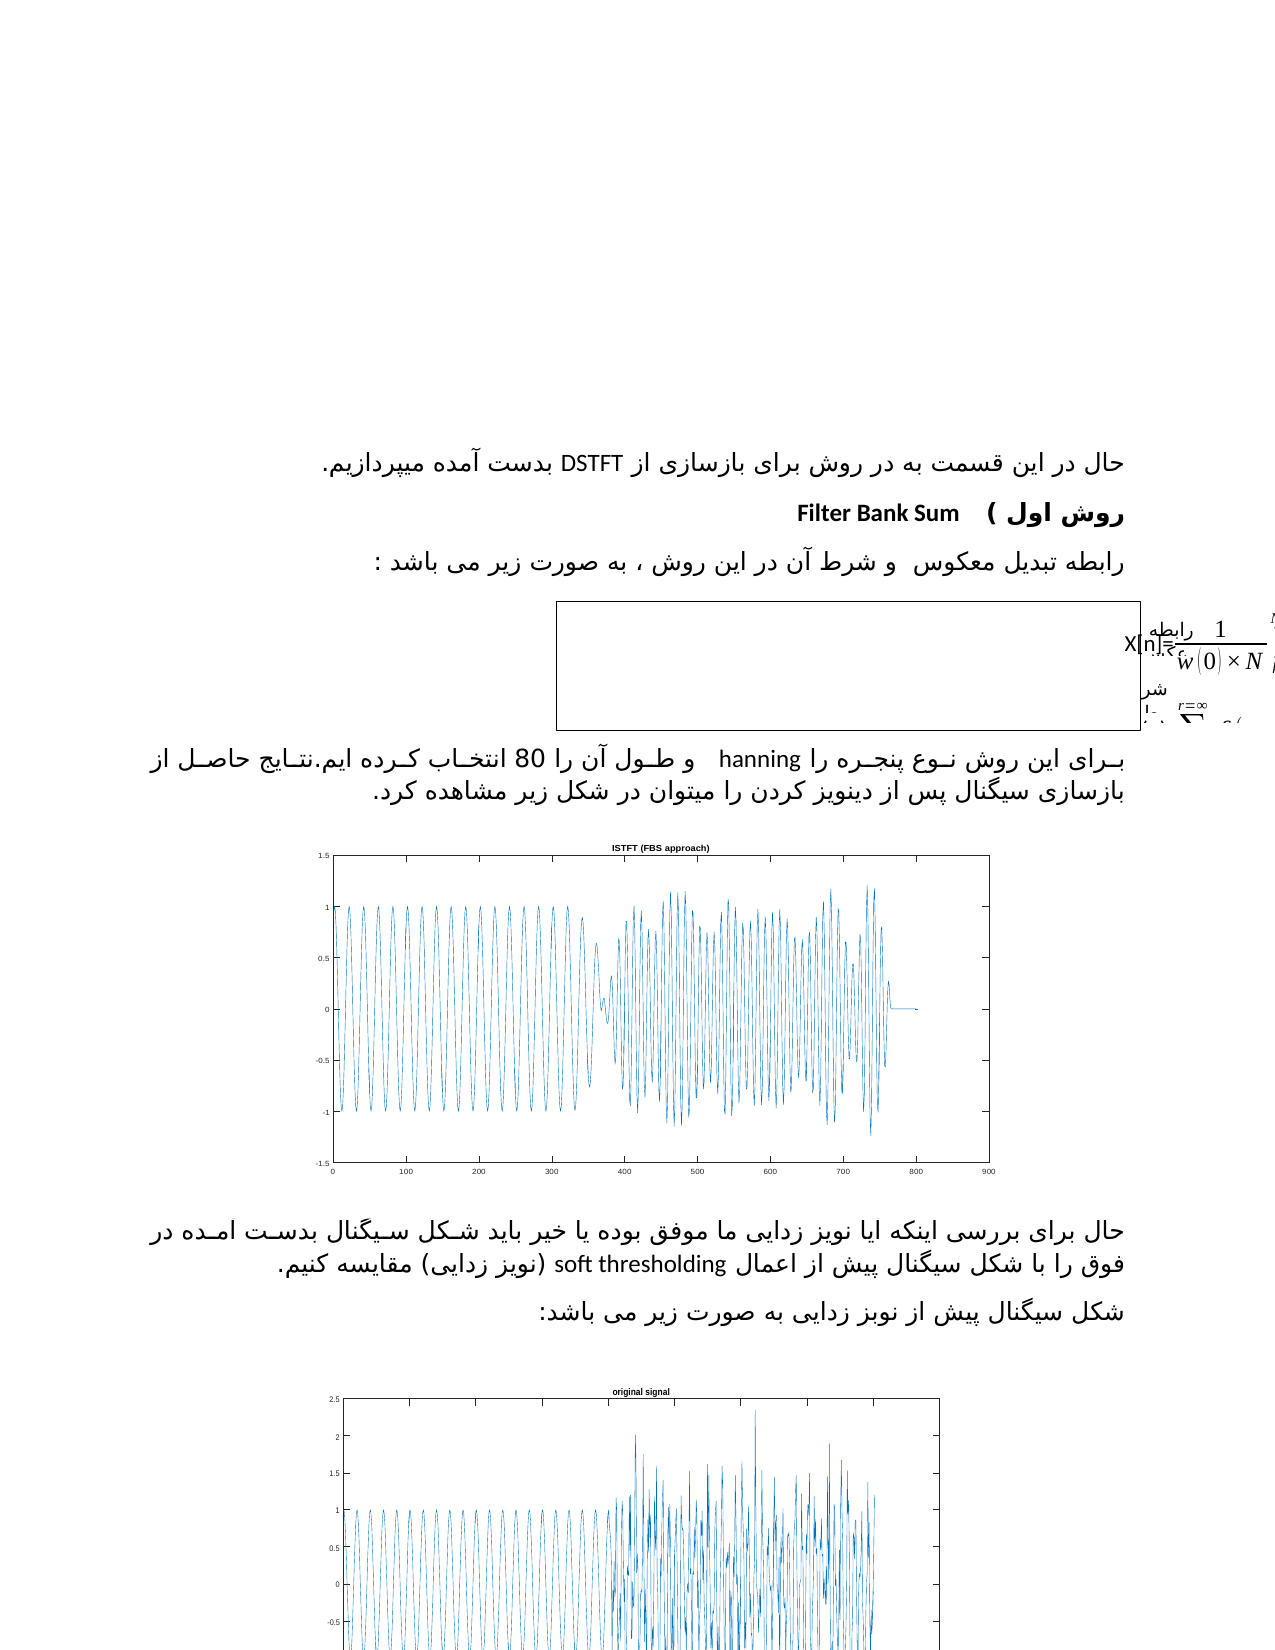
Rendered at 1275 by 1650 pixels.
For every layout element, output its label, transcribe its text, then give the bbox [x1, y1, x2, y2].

text حال در این قسمت به در روش برای بازسازی از DSTFT بدست آمده میپردازیم. [150, 447, 1125, 478]
text حال برای بررسی اینکه آیا نویز زدایی ما موفق بوده یا خیر باید شکل سیگنال بدست آمده در فوق را با شکل سیگنال پیش از اعمال soft thresholding (نویز زدایی) مقایسه کنیم. [150, 1219, 1125, 1278]
text روش اول ) Filter Bank Sum [150, 497, 1125, 528]
text برای این روش نوع پنجره را hanning و طول آن را 80 انتخاب کرده ایم.نتایج حاصل از بازسازی سیگنال پس از دینویز کردن را میتوان در شکل زیر مشاهده کرد. [150, 743, 1125, 806]
text شکل سیگنال پیش از نوبز زدایی به صورت زیر می باشد: [150, 1297, 1125, 1326]
text رابطه تبدیل معکوس و شرط آن در این روش ، به صورت زیر می باشد : [150, 547, 1125, 576]
